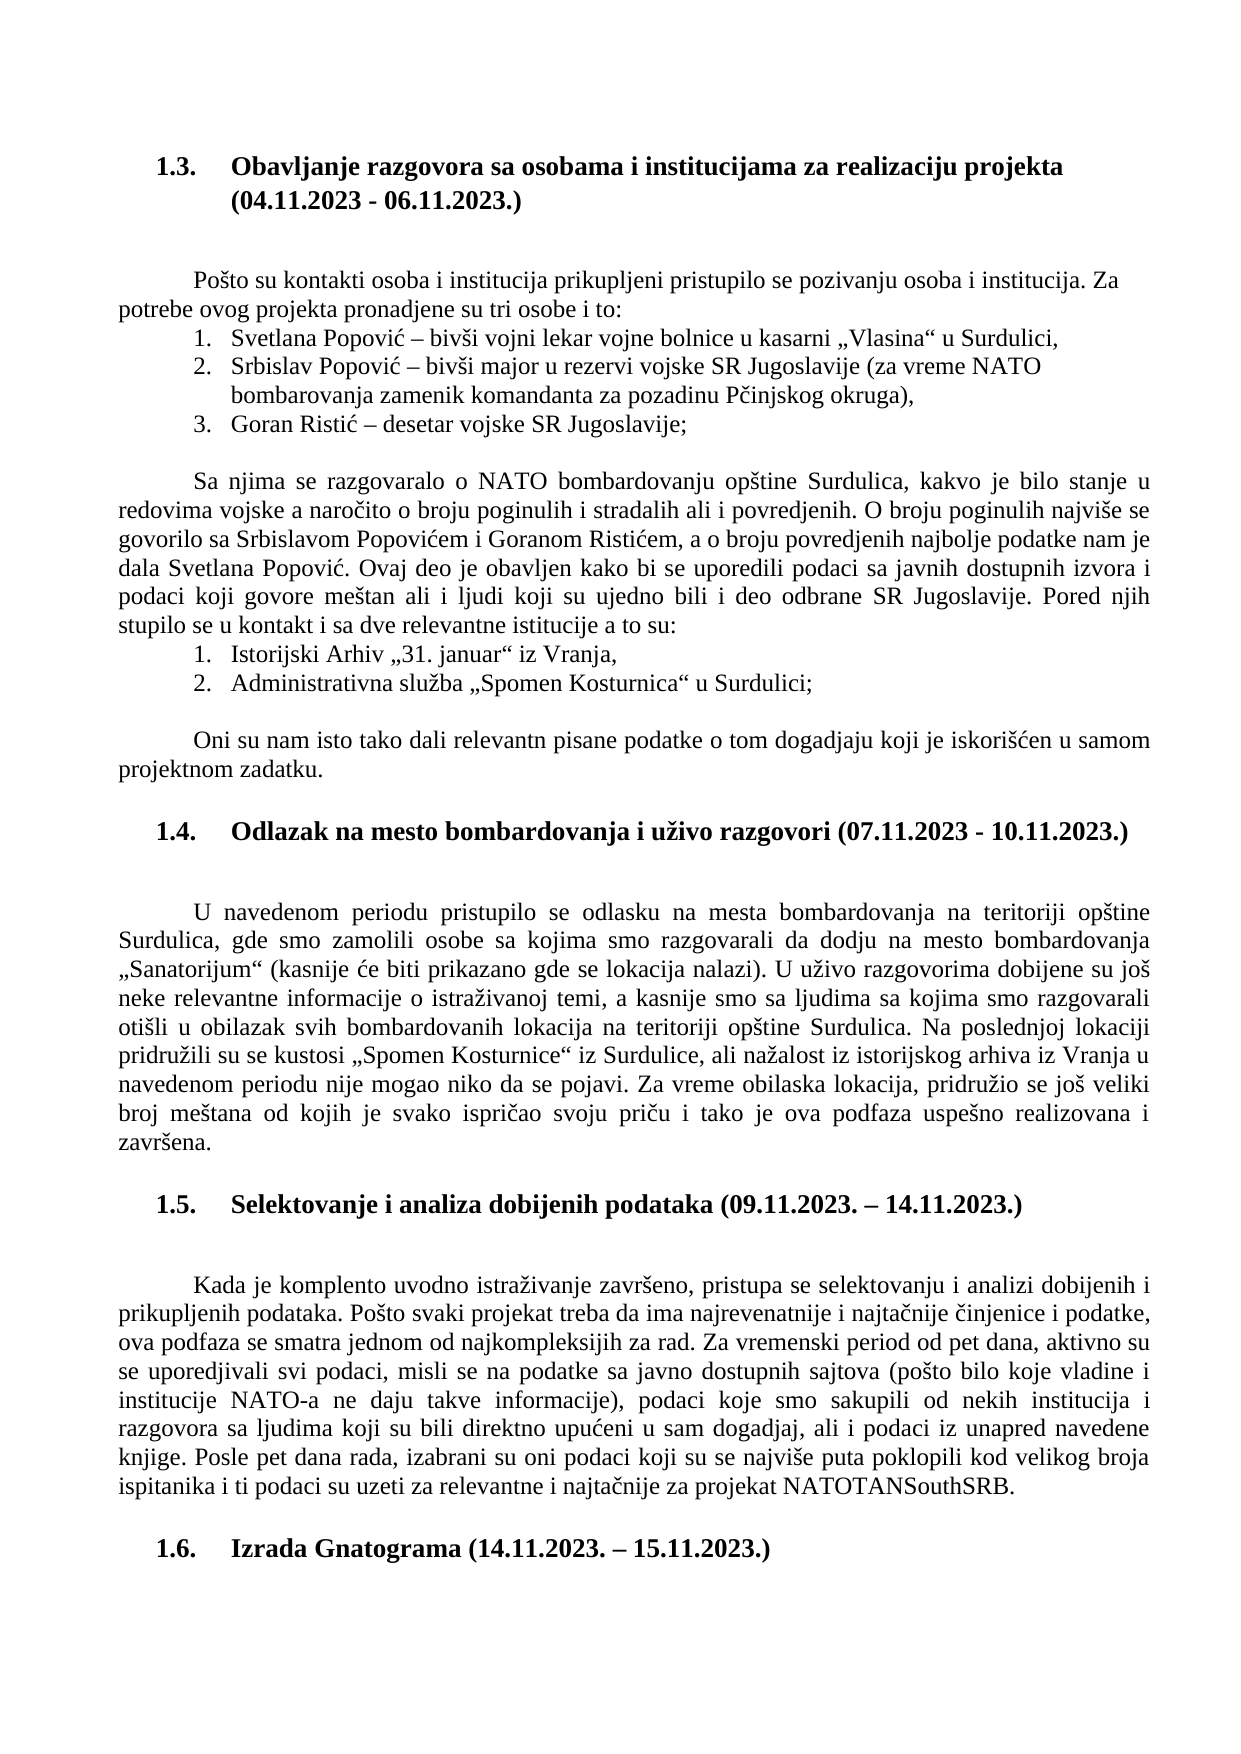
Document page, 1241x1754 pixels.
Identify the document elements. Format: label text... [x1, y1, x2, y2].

text U navedenom periodu pristupilo se odlasku na mesta bombardovanja na teritoriji opštine Surdulica, gde smo zamolili osobe sa kojima smo razgovarali da dodju na mesto bombardovanja „Sanatorijum“ (kasnije će biti prikazano gde se lokacija nalazi). U uživo razgovorima dobijene su još neke relevantne informacije o istraživanoj temi, a kasnije smo sa ljudima sa kojima smo razgovarali otišli u obilazak svih bombardovanih lokacija na teritoriji opštine Surdulica. Na poslednjoj lokaciji pridružili su se kustosi „Spomen Kosturnice“ iz Surdulice, ali nažalost iz istorijskog arhiva iz Vranja u navedenom periodu nije mogao niko da se pojavi. Za vreme obilaska lokacija, pridružio se još veliki broj meštana od kojih je svako ispričao svoju priču i tako je ova podfaza uspešno realizovana i završena. [118, 897, 1152, 1156]
list Istorijski Arhiv „31. januar“ iz Vranja, [193, 639, 1152, 668]
subtitle Izrada Gnatograma (14.11.2023. – 15.11.2023.) [156, 1533, 1152, 1564]
list Administrativna služba „Spomen Kosturnica“ u Surdulici; [193, 668, 1152, 696]
subtitle Odlazak na mesto bombardovanja i uživo razgovori (07.11.2023 - 10.11.2023.) [156, 816, 1152, 847]
subtitle Selektovanje i analiza dobijenih podataka (09.11.2023. – 14.11.2023.) [156, 1188, 1152, 1219]
list Goran Ristić – desetar vojske SR Jugoslavije; [193, 409, 1152, 438]
list Svetlana Popović – bivši vojni lekar vojne bolnice u kasarni „Vlasina“ u Surdulici, [193, 323, 1152, 351]
subtitle Obavljanje razgovora sa osobama i institucijama za realizaciju projekta (04.11.2023 - 06.11.2023.) [156, 150, 1152, 215]
text Oni su nam isto tako dali relevantn pisane podatke o tom dogadjaju koji je iskorišćen u samom projektnom zadatku. [118, 725, 1152, 783]
list Srbislav Popović – bivši major u rezervi vojske SR Jugoslavije (za vreme NATO bombarovanja zamenik komandanta za pozadinu Pčinjskog okruga), [193, 351, 1152, 409]
text Pošto su kontakti osoba i institucija prikupljeni pristupilo se pozivanju osoba i institucija. Za potrebe ovog projekta pronadjene su tri osobe i to: [118, 265, 1152, 323]
text Sa njima se razgovaralo o NATO bombardovanju opštine Surdulica, kakvo je bilo stanje u redovima vojske a naročito o broju poginulih i stradalih ali i povredjenih. O broju poginulih najviše se govorilo sa Srbislavom Popovićem i Goranom Ristićem, a o broju povredjenih najbolje podatke nam je dala Svetlana Popović. Ovaj deo je obavljen kako bi se uporedili podaci sa javnih dostupnih izvora i podaci koji govore meštan ali i ljudi koji su ujedno bili i deo odbrane SR Jugoslavije. Pored njih stupilo se u kontakt i sa dve relevantne istitucije a to su: [118, 466, 1152, 639]
text Kada je komplento uvodno istraživanje završeno, pristupa se selektovanju i analizi dobijenih i prikupljenih podataka. Pošto svaki projekat treba da ima najrevenatnije i najtačnije činjenice i podatke, ova podfaza se smatra jednom od najkompleksijih za rad. Za vremenski period od pet dana, aktivno su se uporedjivali svi podaci, misli se na podatke sa javno dostupnih sajtova (pošto bilo koje vladine i institucije NATO-a ne daju takve informacije), podaci koje smo sakupili od nekih institucija i razgovora sa ljudima koji su bili direktno upućeni u sam dogadjaj, ali i podaci iz unapred navedene knjige. Posle pet dana rada, izabrani su oni podaci koji su se najviše puta poklopili kod velikog broja ispitanika i ti podaci su uzeti za relevantne i najtačnije za projekat NATOTANSouthSRB. [118, 1270, 1152, 1500]
